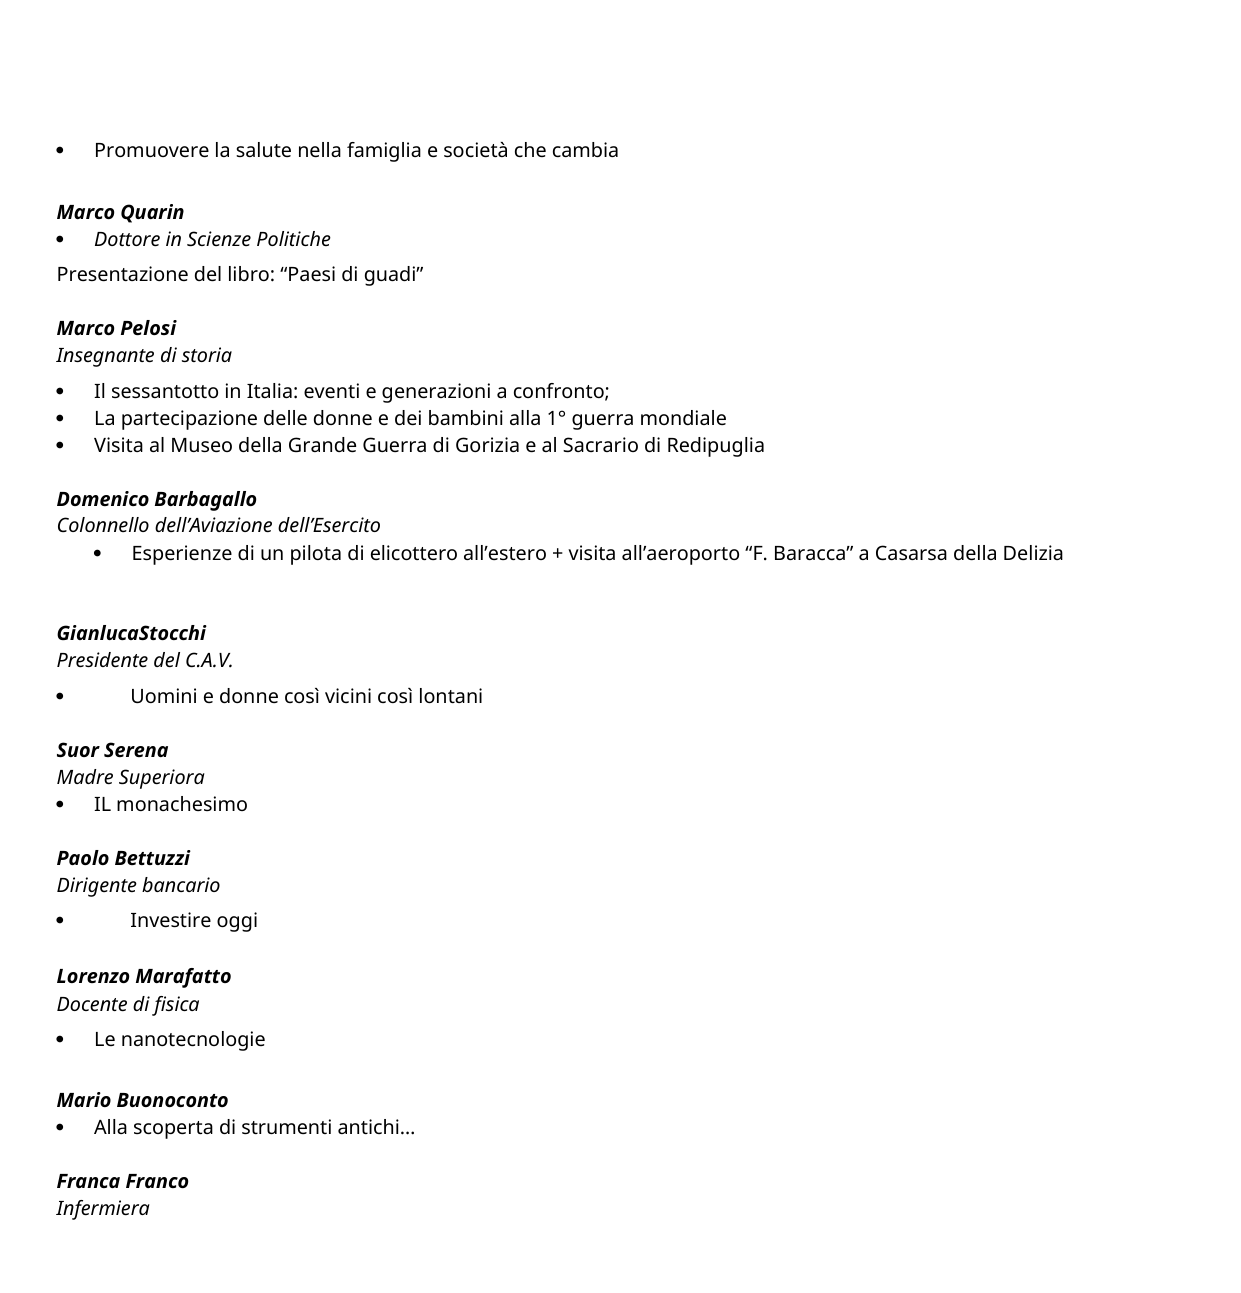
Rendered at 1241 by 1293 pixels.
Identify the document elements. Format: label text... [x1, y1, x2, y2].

list Il sessantotto in Italia: eventi e generazioni a confronto; [56, 377, 1201, 404]
list Esperienze di un pilota di elicottero all’estero + visita all’aeroporto “F. Baracca” a Casarsa della Delizia [94, 539, 1201, 566]
list Uomini e donne così vicini così lontani [56, 682, 1201, 709]
text Colonnello dell’Aviazione dell’Esercito [56, 512, 1201, 539]
list IL monachesimo [56, 790, 1201, 817]
text Marco Pelosi [56, 314, 1201, 342]
text Paolo Bettuzzi [56, 844, 1201, 871]
text Franca Franco [56, 1167, 1201, 1194]
text Madre Superiora [56, 763, 1201, 790]
text Docente di fisica [56, 990, 1201, 1017]
text Dirigente bancario [56, 871, 1201, 898]
text Lorenzo Marafatto [56, 963, 1201, 990]
list Dottore in Scienze Politiche [56, 225, 1201, 252]
text Presentazione del libro: “Paesi di guadi” [56, 261, 1201, 288]
text Presidente del C.A.V. [56, 647, 1201, 674]
list Visita al Museo della Grande Guerra di Gorizia e al Sacrario di Redipuglia [56, 431, 1201, 458]
text GianlucaStocchi [56, 620, 1201, 647]
list Alla scoperta di strumenti antichi… [56, 1113, 1201, 1140]
list Le nanotecnologie [56, 1025, 1201, 1052]
text Infermiera [56, 1194, 1201, 1221]
text Mario Buonoconto [56, 1086, 1201, 1113]
list Investire oggi [56, 906, 1201, 933]
list Promuovere la salute nella famiglia e società che cambia [56, 136, 1201, 163]
text Suor Serena [56, 736, 1201, 763]
text Insegnante di storia [56, 342, 1201, 368]
text Domenico Barbagallo [56, 485, 1201, 512]
list La partecipazione delle donne e dei bambini alla 1° guerra mondiale [56, 404, 1201, 431]
text Marco Quarin [56, 198, 1201, 225]
